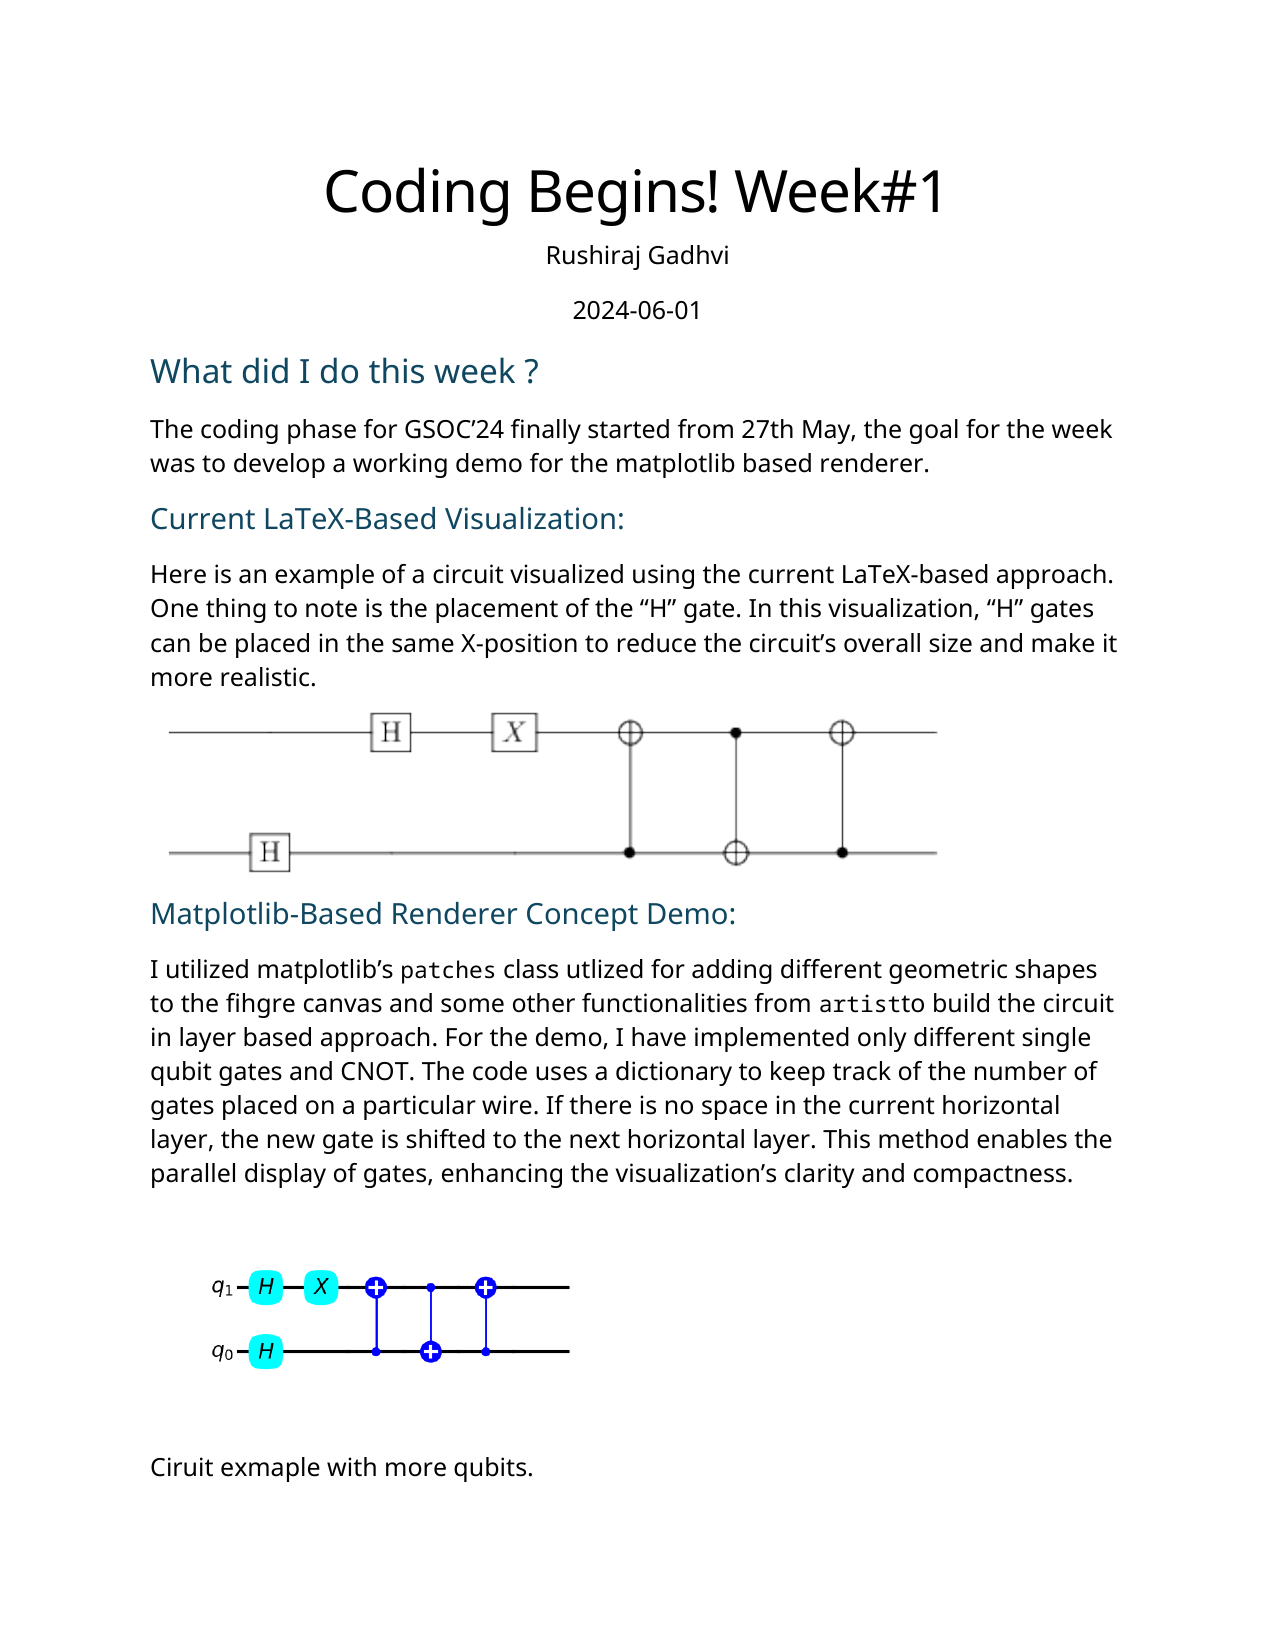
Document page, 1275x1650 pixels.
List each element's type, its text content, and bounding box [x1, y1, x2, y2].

text Ciruit exmaple with more qubits. [150, 1449, 1125, 1483]
subtitle What did I do this week ? [150, 348, 1125, 393]
text Here is an example of a circuit visualized using the current LaTeX-based approach. One thing to note is the placement of the “H” gate. In this visualization, “H” gates can be placed in the same X-position to reduce the circuit’s overall size and make it more realistic. [150, 557, 1125, 693]
text The coding phase for GSOC’24 finally started from 27th May, the goal for the week was to develop a working demo for the matplotlib based renderer. [150, 412, 1125, 480]
title Coding Begins! Week#1 [150, 150, 1125, 229]
picture [168, 1208, 638, 1431]
text 2024-06-01 [150, 293, 1125, 327]
subtitle Matplotlib-Based Renderer Concept Demo: [150, 893, 1125, 933]
subtitle Current LaTeX-Based Visualization: [150, 499, 1125, 538]
picture [168, 712, 938, 875]
text Rushiraj Gadhvi [150, 238, 1125, 272]
text I utilized matplotlib’s patches class utlized for adding different geometric shapes to the fihgre canvas and some other functionalities from artistto build the circuit in layer based approach. For the demo, I have implemented only different single qubit gates and CNOT. The code uses a dictionary to keep track of the number of gates placed on a particular wire. If there is no space in the current horizontal layer, the new gate is shifted to the next horizontal layer. This method enables the parallel display of gates, enhancing the visualization’s clarity and compactness. [150, 952, 1125, 1190]
